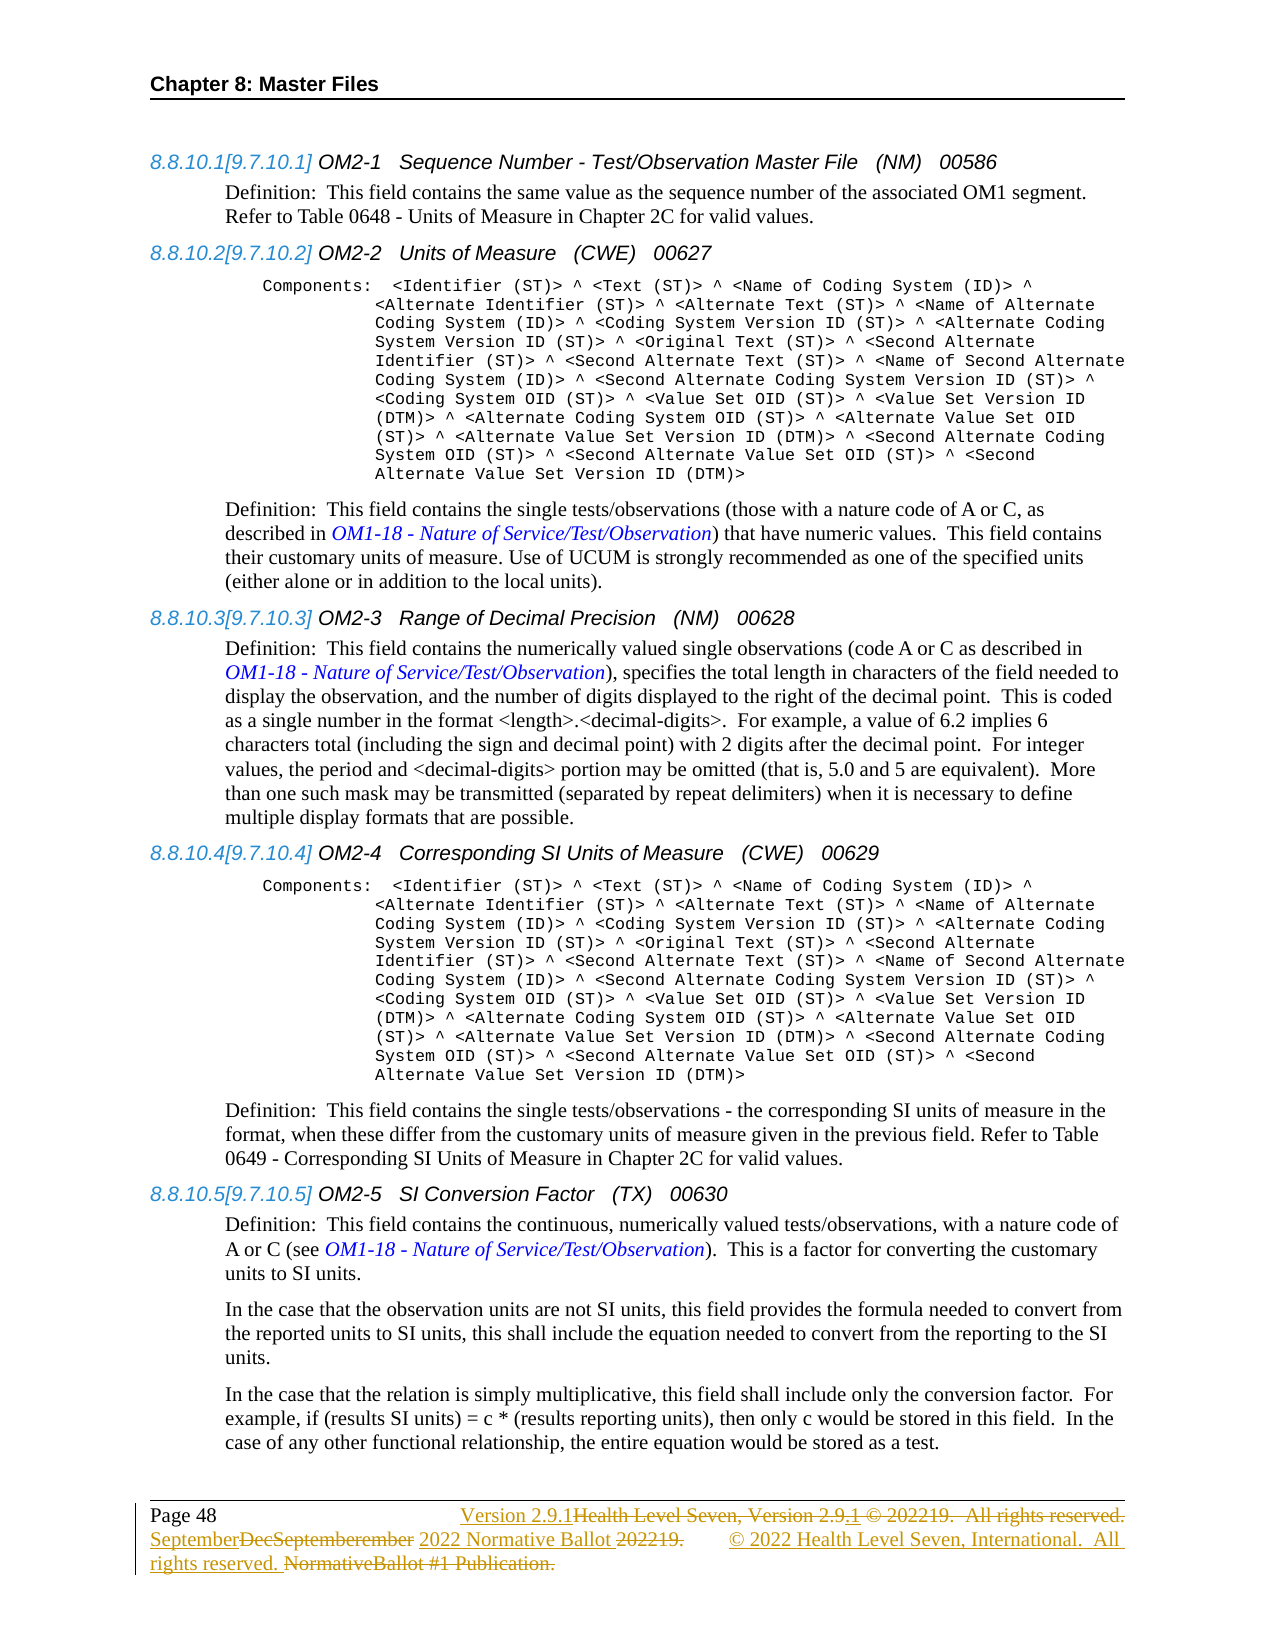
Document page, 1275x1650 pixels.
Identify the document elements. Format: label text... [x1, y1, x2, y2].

subtitle OM2-2 Units of Measure (CWE) 00627 [150, 241, 1125, 265]
subtitle OM2-3 Range of Decimal Precision (NM) 00628 [150, 606, 1125, 630]
subtitle OM2-5 SI Conversion Factor (TX) 00630 [150, 1182, 1125, 1206]
text Definition: This field contains the same value as the sequence number of the associated OM1 segment. Refer to Table 0648 - Units of Measure in Chapter 2C for valid values. [225, 180, 1125, 228]
subtitle OM2-1 Sequence Number - Test/Observation Master File (NM) 00586 [150, 150, 1125, 174]
text In the case that the relation is simply multiplicative, this field shall include only the conversion factor. For example, if (results SI units) = c * (results reporting units), then only c would be stored in this field. In the case of any other functional relationship, the entire equation would be stored as a test. [225, 1382, 1125, 1454]
text Definition: This field contains the single tests/observations (those with a nature code of A or C, as described in OM1-18 - Nature of Service/Test/Observation) that have numeric values. This field contains their customary units of measure. Use of UCUM is strongly recommended as one of the specified units (either alone or in addition to the local units). [225, 497, 1125, 593]
text In the case that the observation units are not SI units, this field provides the formula needed to convert from the reported units to SI units, this shall include the equation needed to convert from the reporting to the SI units. [225, 1297, 1125, 1369]
text Definition: This field contains the numerically valued single observations (code A or C as described in OM1-18 - Nature of Service/Test/Observation), specifies the total length in characters of the field needed to display the observation, and the number of digits displayed to the right of the decimal point. This is coded as a single number in the format <length>.<decimal-digits>. For example, a value of 6.2 implies 6 characters total (including the sign and decimal point) with 2 digits after the decimal point. For integer values, the period and <decimal-digits> portion may be omitted (that is, 5.0 and 5 are equivalent). More than one such mask may be transmitted (separated by repeat delimiters) when it is necessary to define multiple display formats that are possible. [225, 636, 1125, 829]
text Components: <Identifier (ST)> ^ <Text (ST)> ^ <Name of Coding System (ID)> ^ <Alternate Identifier (ST)> ^ <Alternate Text (ST)> ^ <Name of Alternate Coding System (ID)> ^ <Coding System Version ID (ST)> ^ <Alternate Coding System Version ID (ST)> ^ <Original Text (ST)> ^ <Second Alternate Identifier (ST)> ^ <Second Alternate Text (ST)> ^ <Name of Second Alternate Coding System (ID)> ^ <Second Alternate Coding System Version ID (ST)> ^ <Coding System OID (ST)> ^ <Value Set OID (ST)> ^ <Value Set Version ID (DTM)> ^ <Alternate Coding System OID (ST)> ^ <Alternate Value Set OID (ST)> ^ <Alternate Value Set Version ID (DTM)> ^ <Second Alternate Coding System OID (ST)> ^ <Second Alternate Value Set OID (ST)> ^ <Second Alternate Value Set Version ID (DTM)> [262, 277, 1125, 485]
text Definition: This field contains the continuous, numerically valued tests/observations, with a nature code of A or C (see OM1-18 - Nature of Service/Test/Observation). This is a factor for converting the customary units to SI units. [225, 1212, 1125, 1284]
text Components: <Identifier (ST)> ^ <Text (ST)> ^ <Name of Coding System (ID)> ^ <Alternate Identifier (ST)> ^ <Alternate Text (ST)> ^ <Name of Alternate Coding System (ID)> ^ <Coding System Version ID (ST)> ^ <Alternate Coding System Version ID (ST)> ^ <Original Text (ST)> ^ <Second Alternate Identifier (ST)> ^ <Second Alternate Text (ST)> ^ <Name of Second Alternate Coding System (ID)> ^ <Second Alternate Coding System Version ID (ST)> ^ <Coding System OID (ST)> ^ <Value Set OID (ST)> ^ <Value Set Version ID (DTM)> ^ <Alternate Coding System OID (ST)> ^ <Alternate Value Set OID (ST)> ^ <Alternate Value Set Version ID (DTM)> ^ <Second Alternate Coding System OID (ST)> ^ <Second Alternate Value Set OID (ST)> ^ <Second Alternate Value Set Version ID (DTM)> [262, 878, 1125, 1085]
subtitle OM2-4 Corresponding SI Units of Measure (CWE) 00629 [150, 841, 1125, 865]
text Definition: This field contains the single tests/observations - the corresponding SI units of measure in the format, when these differ from the customary units of measure given in the previous field. Refer to Table 0649 - Corresponding SI Units of Measure in Chapter 2C for valid values. [225, 1097, 1125, 1170]
